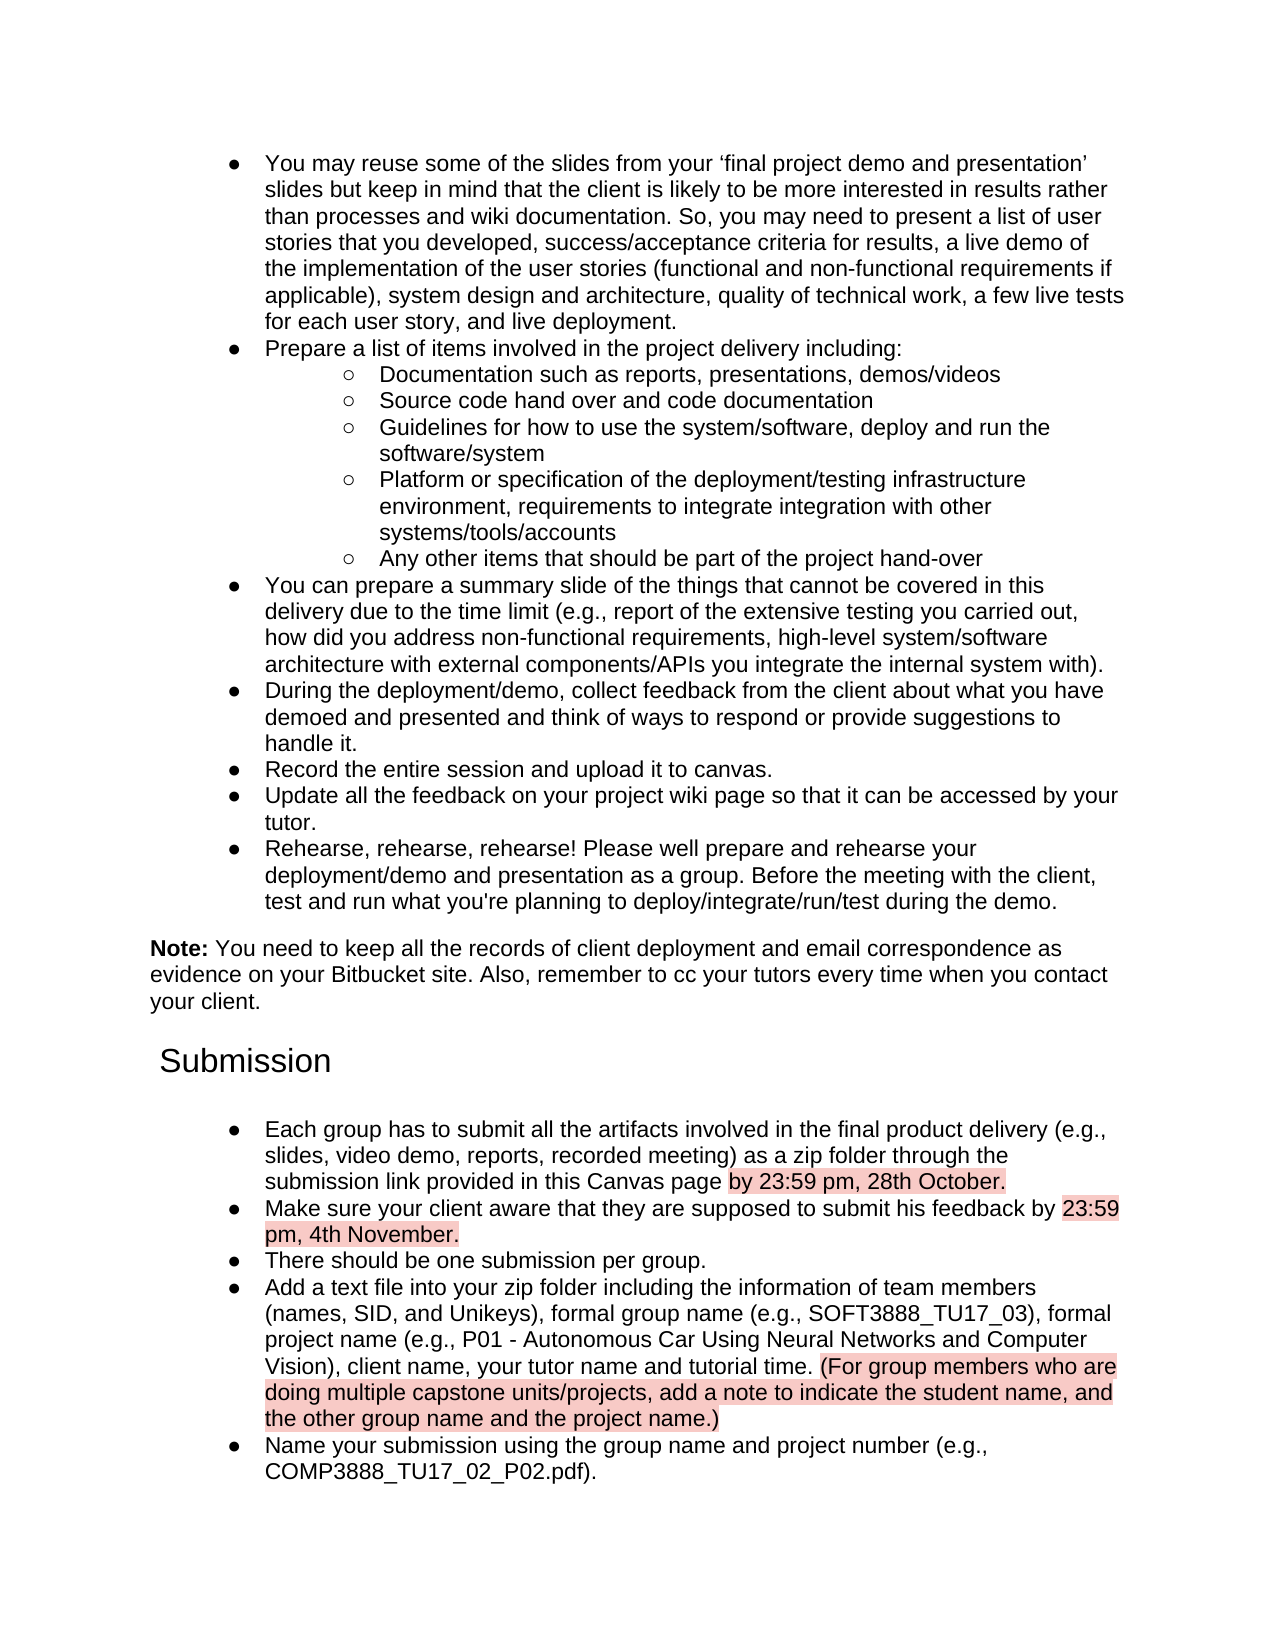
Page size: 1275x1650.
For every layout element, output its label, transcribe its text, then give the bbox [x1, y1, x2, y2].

list Documentation such as reports, presentations, demos/videos [342, 361, 1125, 387]
list Platform or specification of the deployment/testing infrastructure environment, requirements to integrate integration with other systems/tools/accounts [342, 466, 1125, 545]
list Prepare a list of items involved in the project delivery including: [227, 334, 1125, 361]
subtitle Submission [150, 1041, 1125, 1080]
list Rehearse, rehearse, rehearse! Please well prepare and rehearse your deployment/demo and presentation as a group. Before the meeting with the client, test and run what you're planning to deploy/integrate/run/test during the demo. [227, 835, 1125, 914]
list You may reuse some of the slides from your ‘final project demo and presentation’ slides but keep in mind that the client is likely to be more interested in results rather than processes and wiki documentation. So, you may need to present a list of user stories that you developed, success/acceptance criteria for results, a live demo of the implementation of the user stories (functional and non-functional requirements if applicable), system design and architecture, quality of technical work, a few live tests for each user story, and live deployment. [227, 150, 1125, 334]
list Update all the feedback on your project wiki page so that it can be accessed by your tutor. [227, 782, 1125, 835]
list Any other items that should be part of the project hand-over [342, 545, 1125, 572]
list You can prepare a summary slide of the things that cannot be covered in this delivery due to the time limit (e.g., report of the extensive testing you carried out, how did you address non-functional requirements, high-level system/software architecture with external components/APIs you integrate the internal system with). [227, 572, 1125, 677]
list Guidelines for how to use the system/software, deploy and run the software/system [342, 413, 1125, 466]
text Note: You need to keep all the records of client deployment and email correspondence as evidence on your Bitbucket site. Also, remember to cc your tutors every time when you contact your client. [150, 935, 1125, 1014]
list Add a text file into your zip folder including the information of team members (names, SID, and Unikeys), formal group name (e.g., SOFT3888_TU17_03), formal project name (e.g., P01 - Autonomous Car Using Neural Networks and Computer Vision), client name, your tutor name and tutorial time. (For group members who are doing multiple capstone units/projects, add a note to indicate the student name, and the other group name and the project name.) [227, 1274, 1125, 1432]
list During the deployment/demo, collect feedback from the client about what you have demoed and presented and think of ways to respond or provide suggestions to handle it. [227, 677, 1125, 756]
list Name your submission using the group name and project number (e.g., COMP3888_TU17_02_P02.pdf). [227, 1432, 1125, 1484]
list Source code hand over and code documentation [342, 387, 1125, 413]
list There should be one submission per group. [227, 1247, 1125, 1274]
list Make sure your client aware that they are supposed to submit his feedback by 23:59 pm, 4th November. [227, 1194, 1125, 1247]
list Each group has to submit all the artifacts involved in the final product delivery (e.g., slides, video demo, reports, recorded meeting) as a zip folder through the submission link provided in this Canvas page by 23:59 pm, 28th October. [227, 1116, 1125, 1194]
list Record the entire session and upload it to canvas. [227, 756, 1125, 782]
